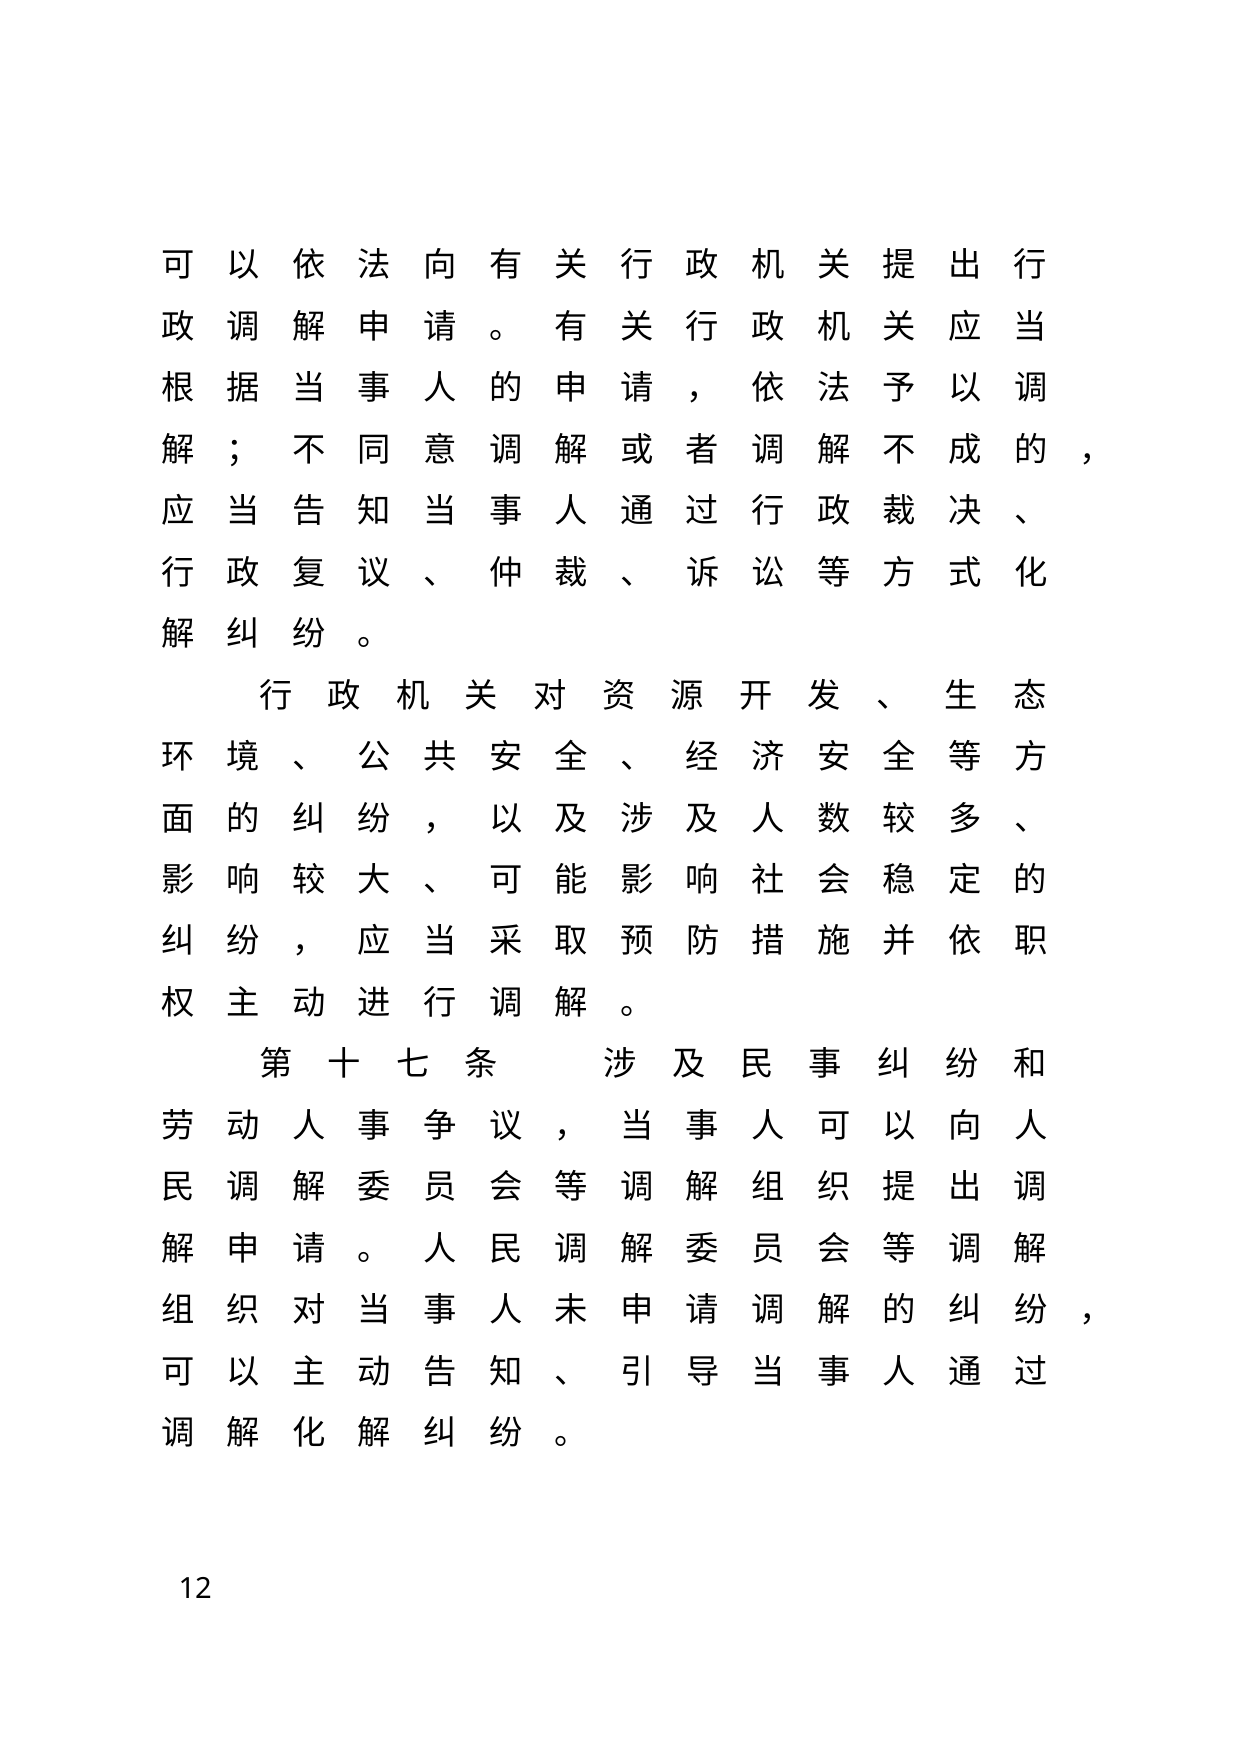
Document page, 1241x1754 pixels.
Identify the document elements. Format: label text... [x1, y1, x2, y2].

text 行政机关对资源开发、生态环境、公共安全、经济安全等方面的纠纷，以及涉及人数较多、影响较大、可能影响社会稳定的纠纷，应当采取预防措施并依职权主动进行调解。 [161, 662, 1079, 1031]
text 第十七条 涉及民事纠纷和劳动人事争议，当事人可以向人民调解委员会等调解组织提出调解申请。人民调解委员会等调解组织对当事人未申请调解的纠纷，可以主动告知、引导当事人通过调解化解纠纷。 [161, 1031, 1079, 1461]
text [161, 232, 1079, 662]
